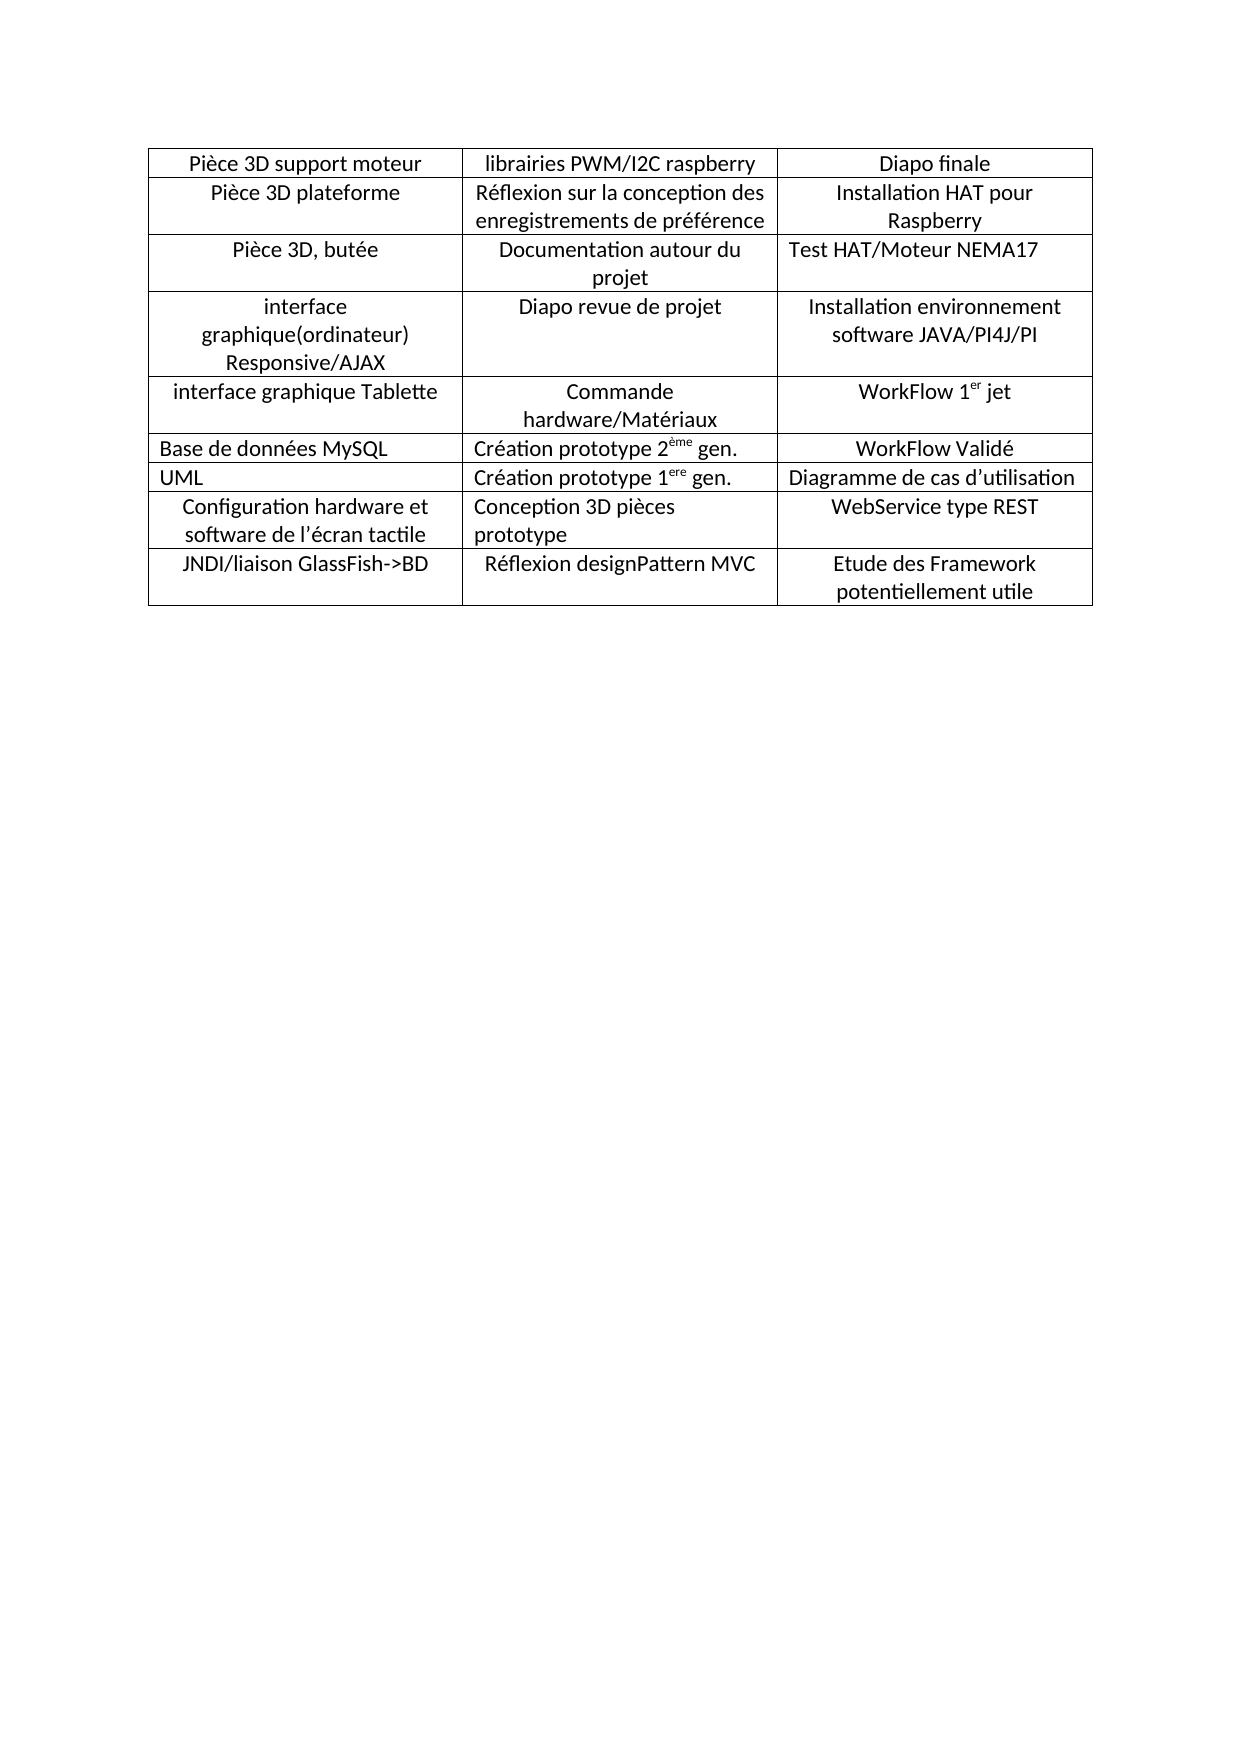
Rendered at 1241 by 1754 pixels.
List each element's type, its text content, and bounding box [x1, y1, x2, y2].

table_cell Diagramme de cas d’utilisation [778, 463, 1092, 491]
table_cell interface graphique Tablette [149, 377, 462, 433]
table_cell JNDI/liaison GlassFish->BD [149, 549, 462, 605]
table_cell Configuration hardware et software de l’écran tactile [149, 492, 462, 548]
table_header Diapo finale [778, 149, 1092, 177]
table_cell UML [149, 463, 462, 491]
table_cell Pièce 3D, butée [149, 235, 462, 291]
table_cell Réflexion sur la conception des enregistrements de préférence [463, 178, 777, 234]
table_cell Réflexion designPattern MVC [463, 549, 777, 605]
table_cell Base de données MySQL [149, 434, 462, 462]
table_cell Commande hardware/Matériaux [463, 377, 777, 433]
table_cell Diapo revue de projet [463, 292, 777, 376]
table_cell Documentation autour du projet [463, 235, 777, 291]
table_cell Test HAT/Moteur NEMA17 [778, 235, 1092, 291]
table_cell Création prototype 2ème gen. [463, 434, 777, 462]
table_cell Etude des Framework potentiellement utile [778, 549, 1092, 605]
table_cell Création prototype 1ere gen. [463, 463, 777, 491]
table_cell Installation HAT pour Raspberry [778, 178, 1092, 234]
table_header librairies PWM/I2C raspberry [463, 149, 777, 177]
table_cell interface graphique(ordinateur) Responsive/AJAX [149, 292, 462, 376]
table_cell Conception 3D pièces prototype [463, 492, 777, 548]
table_cell WorkFlow 1er jet [778, 377, 1092, 433]
table_cell Pièce 3D plateforme [149, 178, 462, 234]
table_cell Installation environnement software JAVA/PI4J/PI [778, 292, 1092, 376]
table_header Pièce 3D support moteur [149, 149, 462, 177]
table_cell WebService type REST [778, 492, 1092, 548]
table_cell WorkFlow Validé [778, 434, 1092, 462]
